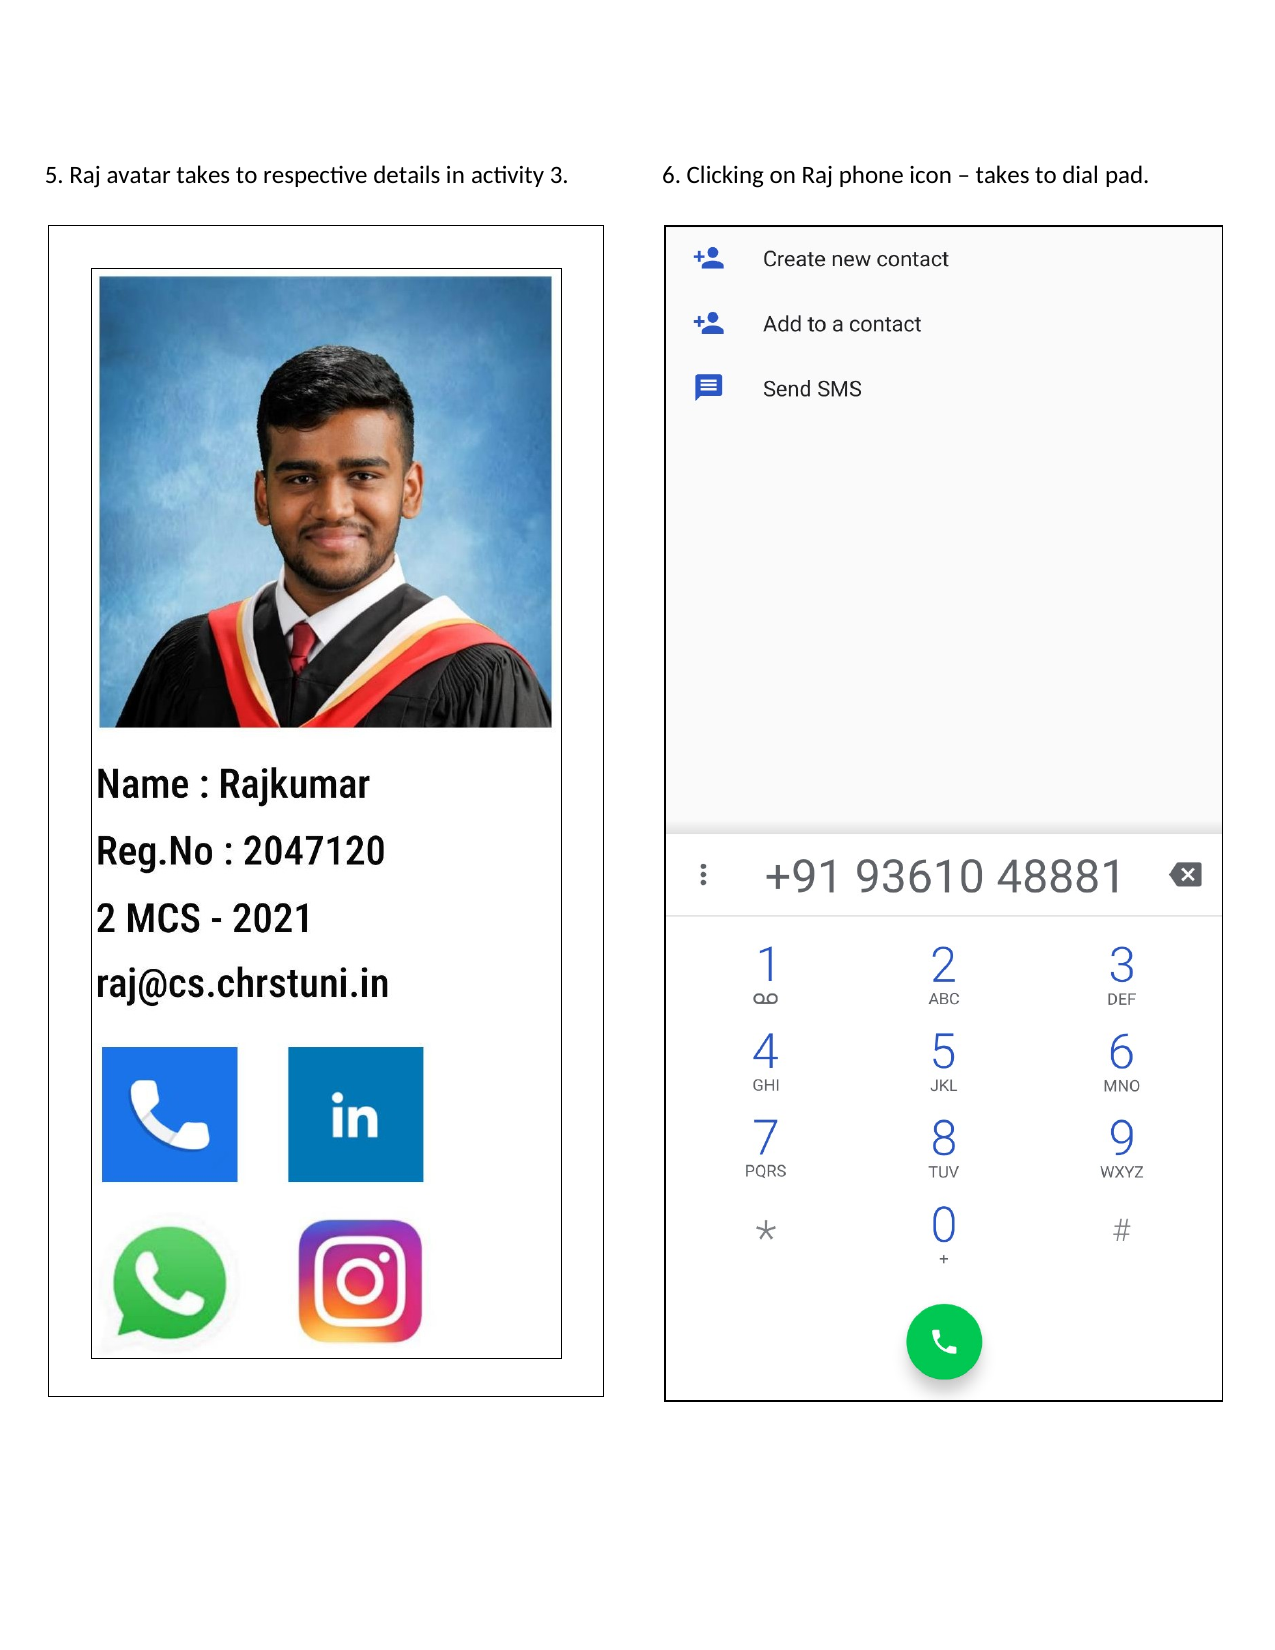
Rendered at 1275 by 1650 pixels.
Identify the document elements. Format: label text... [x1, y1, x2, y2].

picture [92, 269, 561, 1358]
picture [666, 227, 1222, 1400]
text 5. Raj avatar takes to respective details in activity 3. 6. Clicking on Raj phone icon – takes to dial pad. [44, 160, 1242, 190]
